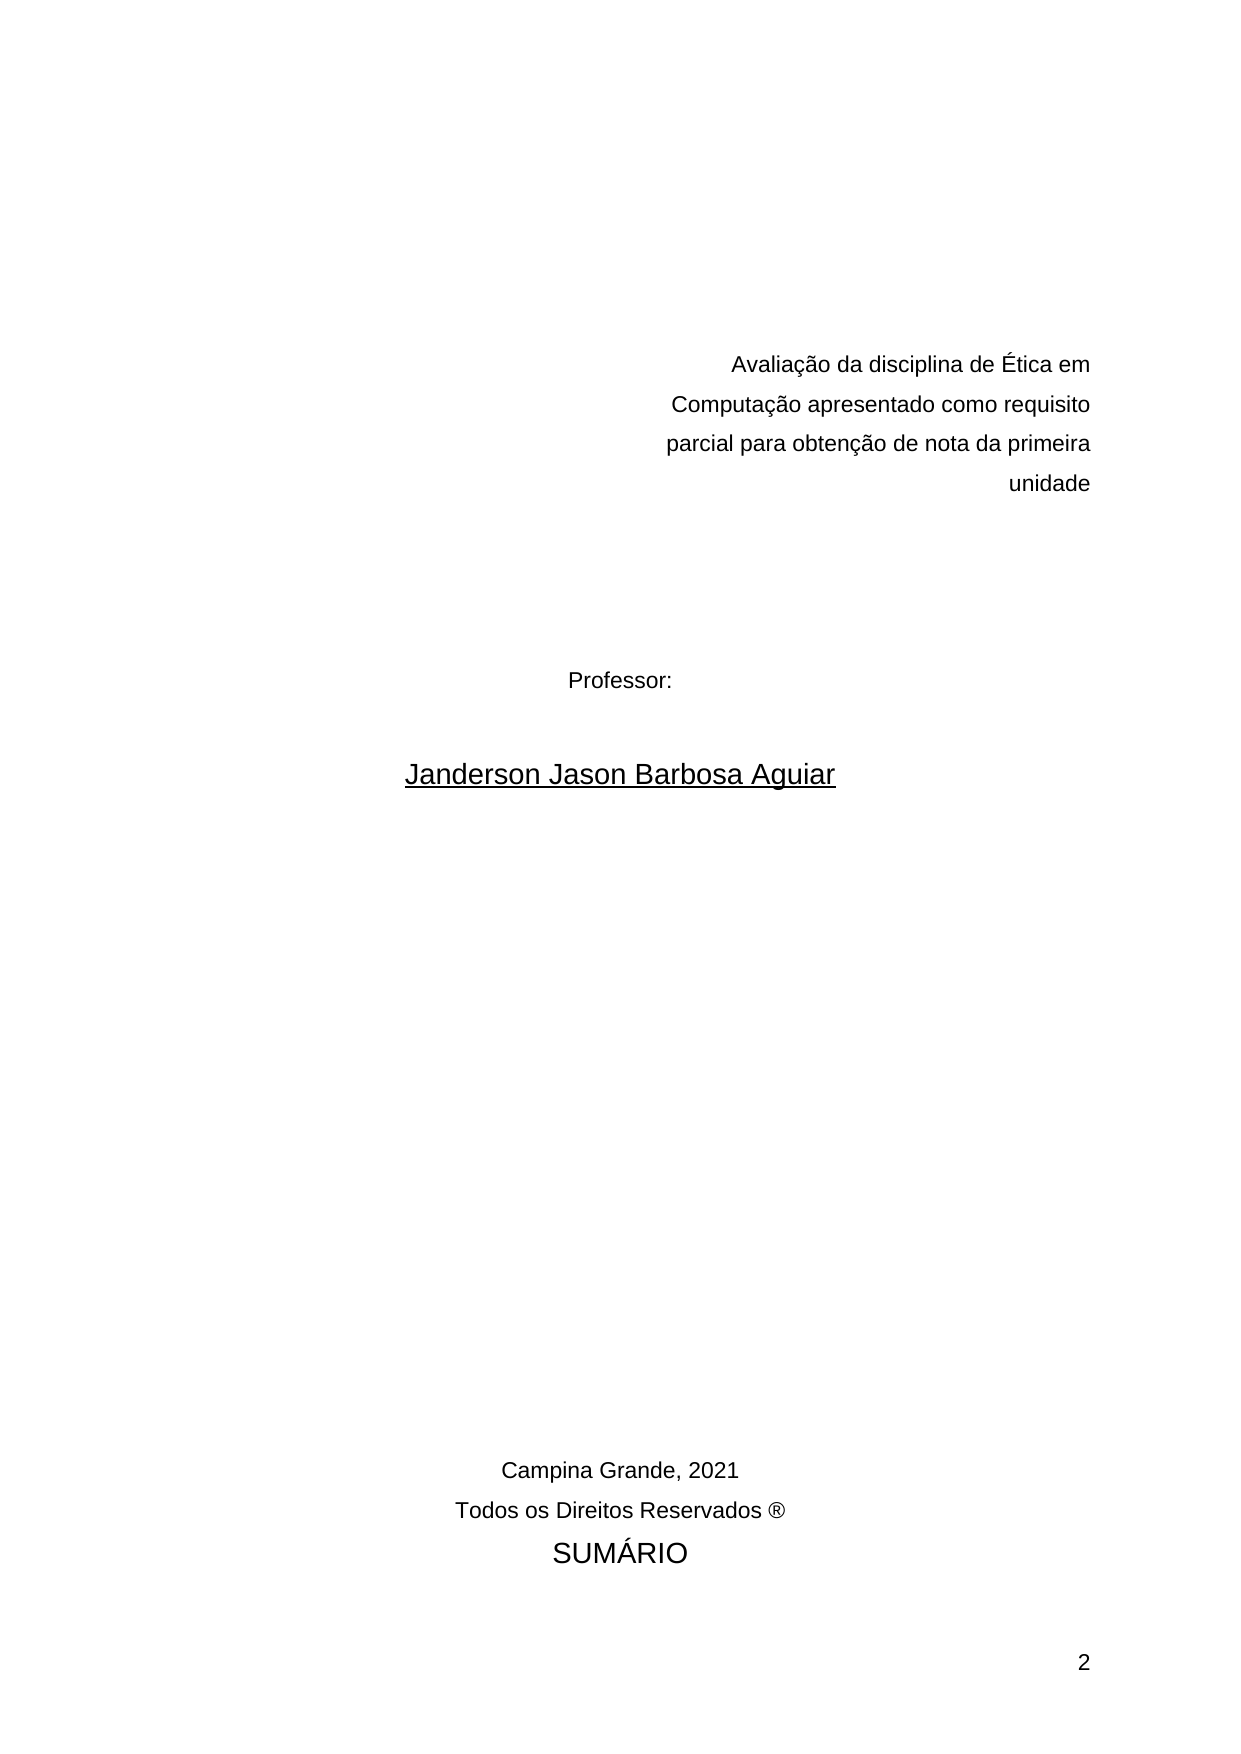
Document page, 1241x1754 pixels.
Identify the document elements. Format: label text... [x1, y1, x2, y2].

text SUMÁRIO [150, 1536, 1090, 1570]
text parcial para obtenção de nota da primeira [600, 430, 1090, 457]
text Professor: [150, 667, 1090, 693]
text Avaliação da disciplina de Ética em Computação apresentado como requisito [600, 351, 1090, 417]
text Todos os Direitos Reservados ® [150, 1497, 1090, 1523]
text Janderson Jason Barbosa Aguiar [150, 757, 1090, 790]
text Campina Grande, 2021 [150, 1457, 1090, 1484]
text unidade [600, 470, 1090, 496]
